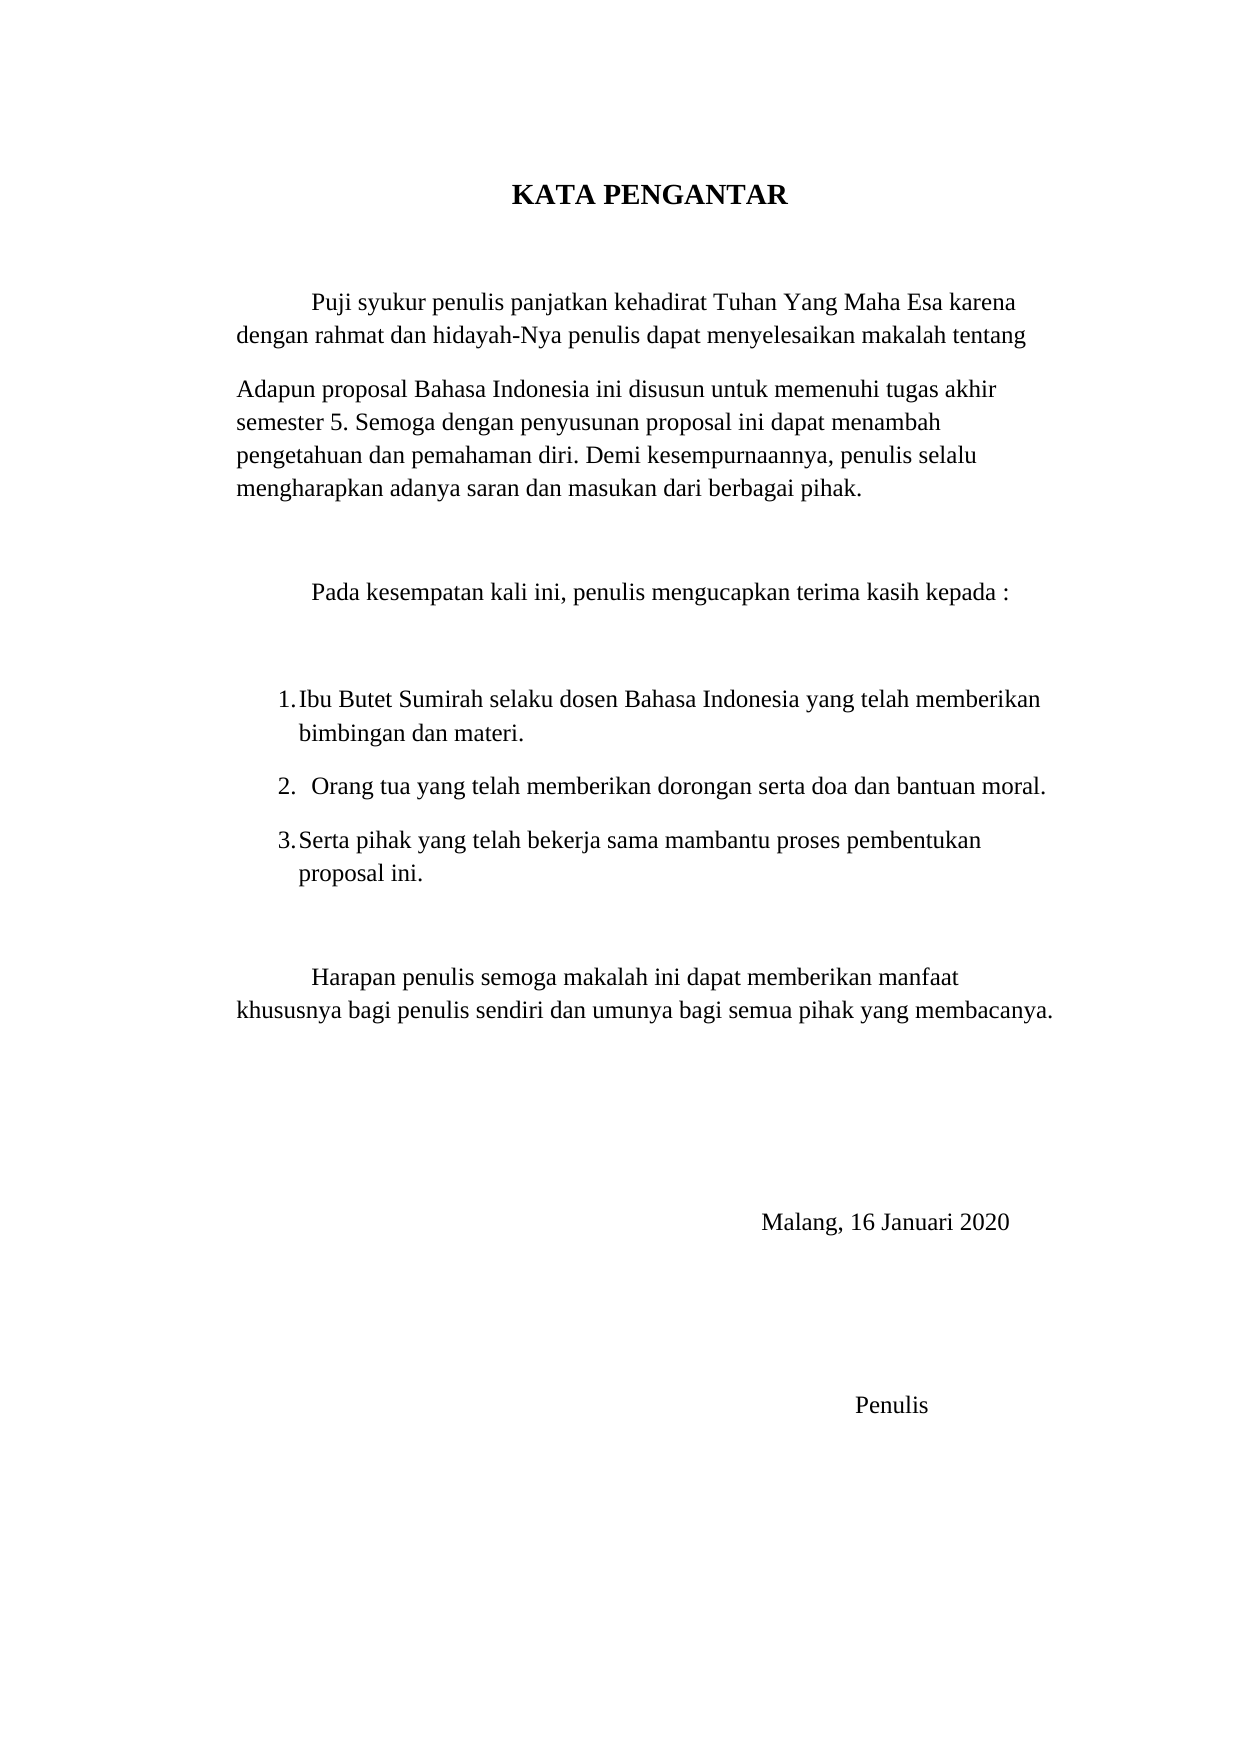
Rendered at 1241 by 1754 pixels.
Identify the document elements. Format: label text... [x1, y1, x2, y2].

text Harapan penulis semoga makalah ini dapat memberikan manfaat khususnya bagi penulis sendiri dan umunya bagi semua pihak yang membacanya. [236, 962, 1063, 1024]
list Serta pihak yang telah bekerja sama mambantu proses pembentukan proposal ini. [278, 825, 1063, 887]
list Ibu Butet Sumirah selaku dosen Bahasa Indonesia yang telah memberikan bimbingan dan materi. [278, 684, 1063, 746]
text Penulis [236, 1361, 1063, 1419]
text Adapun proposal Bahasa Indonesia ini disusun untuk memenuhi tugas akhir semester 5. Semoga dengan penyusunan proposal ini dapat menambah pengetahuan dan pemahaman diri. Demi kesempurnaannya, penulis selalu mengharapkan adanya saran dan masukan dari berbagai pihak. [236, 374, 1063, 502]
text KATA PENGANTAR [236, 177, 1063, 211]
text Malang, 16 Januari 2020 [717, 1207, 1063, 1236]
text Pada kesempatan kali ini, penulis mengucapkan terima kasih kepada : [278, 577, 1063, 606]
text Puji syukur penulis panjatkan kehadirat Tuhan Yang Maha Esa karena dengan rahmat dan hidayah-Nya penulis dapat menyelesaikan makalah tentang [236, 287, 1063, 349]
list Orang tua yang telah memberikan dorongan serta doa dan bantuan moral. [278, 771, 1063, 800]
